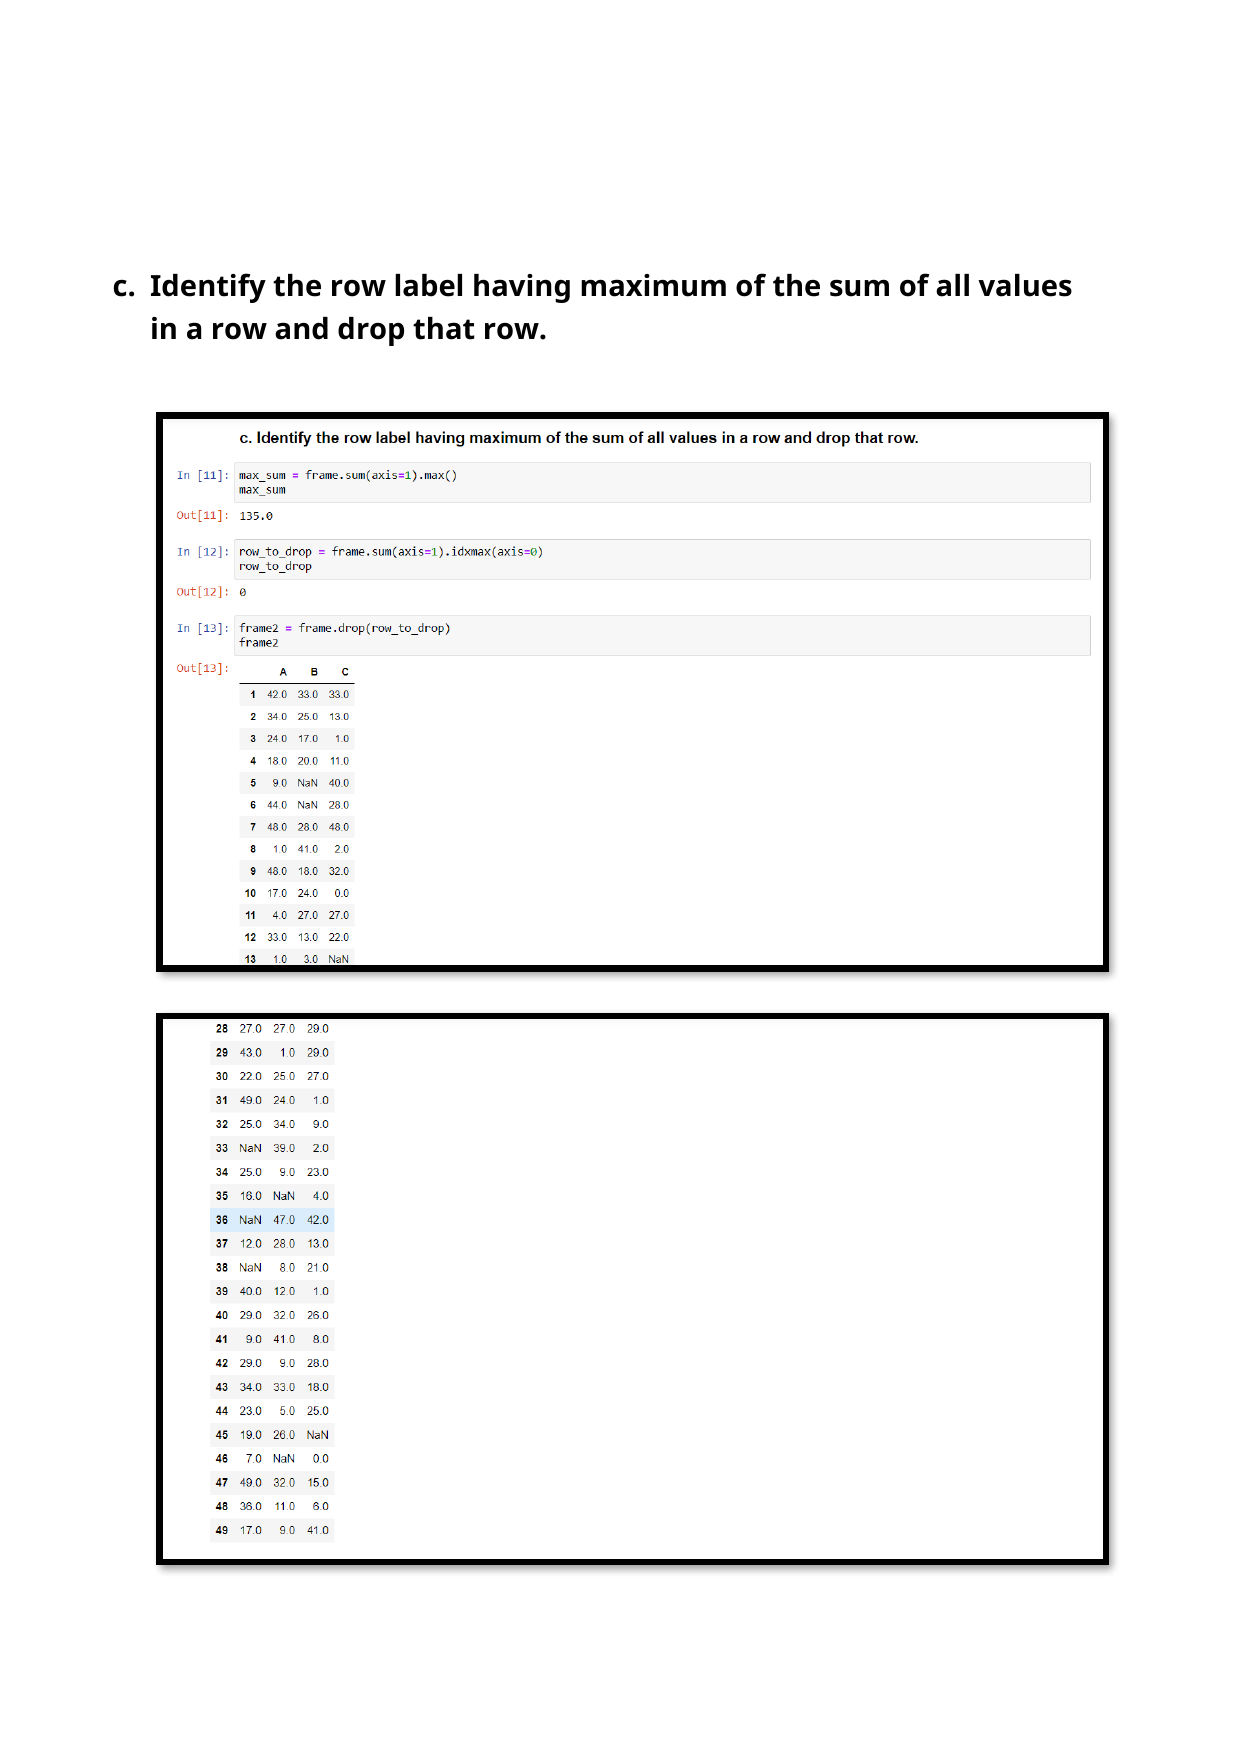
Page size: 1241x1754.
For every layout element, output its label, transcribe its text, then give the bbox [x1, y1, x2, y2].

picture [163, 1019, 1103, 1559]
list Identify the row label having maximum of the sum of all values in a row and drop that row. [112, 265, 1090, 348]
picture [163, 419, 1103, 965]
